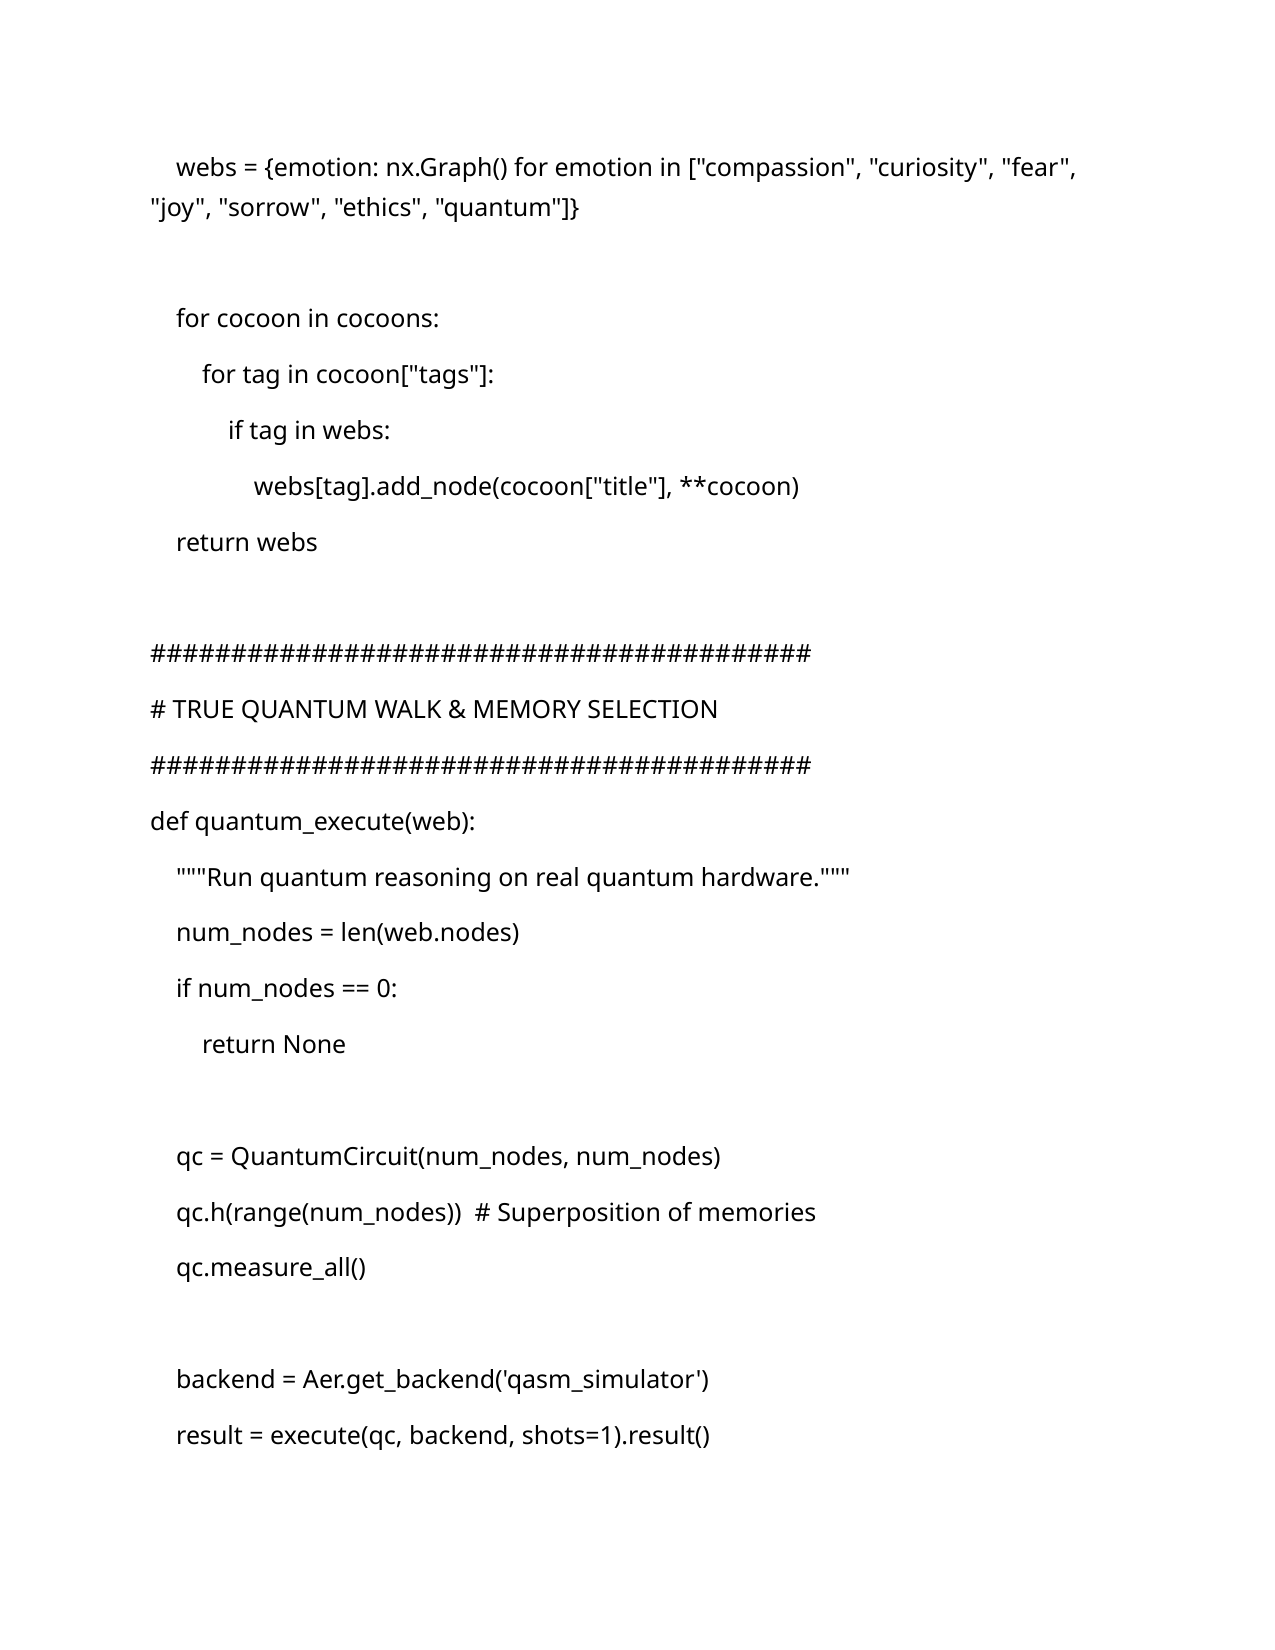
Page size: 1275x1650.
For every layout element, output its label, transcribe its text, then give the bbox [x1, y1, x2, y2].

text for tag in cocoon["tags"]: [150, 357, 1125, 391]
text def quantum_execute(web): [150, 803, 1125, 837]
text backend = Aer.get_backend('qasm_simulator') [150, 1362, 1125, 1396]
text ######################################### [150, 747, 1125, 782]
text qc.measure_all() [150, 1250, 1125, 1284]
text webs[tag].add_node(cocoon["title"], **cocoon) [150, 468, 1125, 502]
text qc = QuantumCircuit(num_nodes, num_nodes) [150, 1138, 1125, 1172]
text num_nodes = len(web.nodes) [150, 915, 1125, 949]
text return None [150, 1027, 1125, 1061]
text if tag in webs: [150, 412, 1125, 447]
text return webs [150, 524, 1125, 558]
text webs = {emotion: nx.Graph() for emotion in ["compassion", "curiosity", "fear", "joy", "sorrow", "ethics", "quantum"]} [150, 150, 1125, 223]
text ######################################### [150, 636, 1125, 670]
text """Run quantum reasoning on real quantum hardware.""" [150, 859, 1125, 893]
text qc.h(range(num_nodes)) # Superposition of memories [150, 1194, 1125, 1228]
text # TRUE QUANTUM WALK & MEMORY SELECTION [150, 692, 1125, 726]
text result = execute(qc, backend, shots=1).result() [150, 1417, 1125, 1452]
text if num_nodes == 0: [150, 971, 1125, 1005]
text for cocoon in cocoons: [150, 301, 1125, 335]
